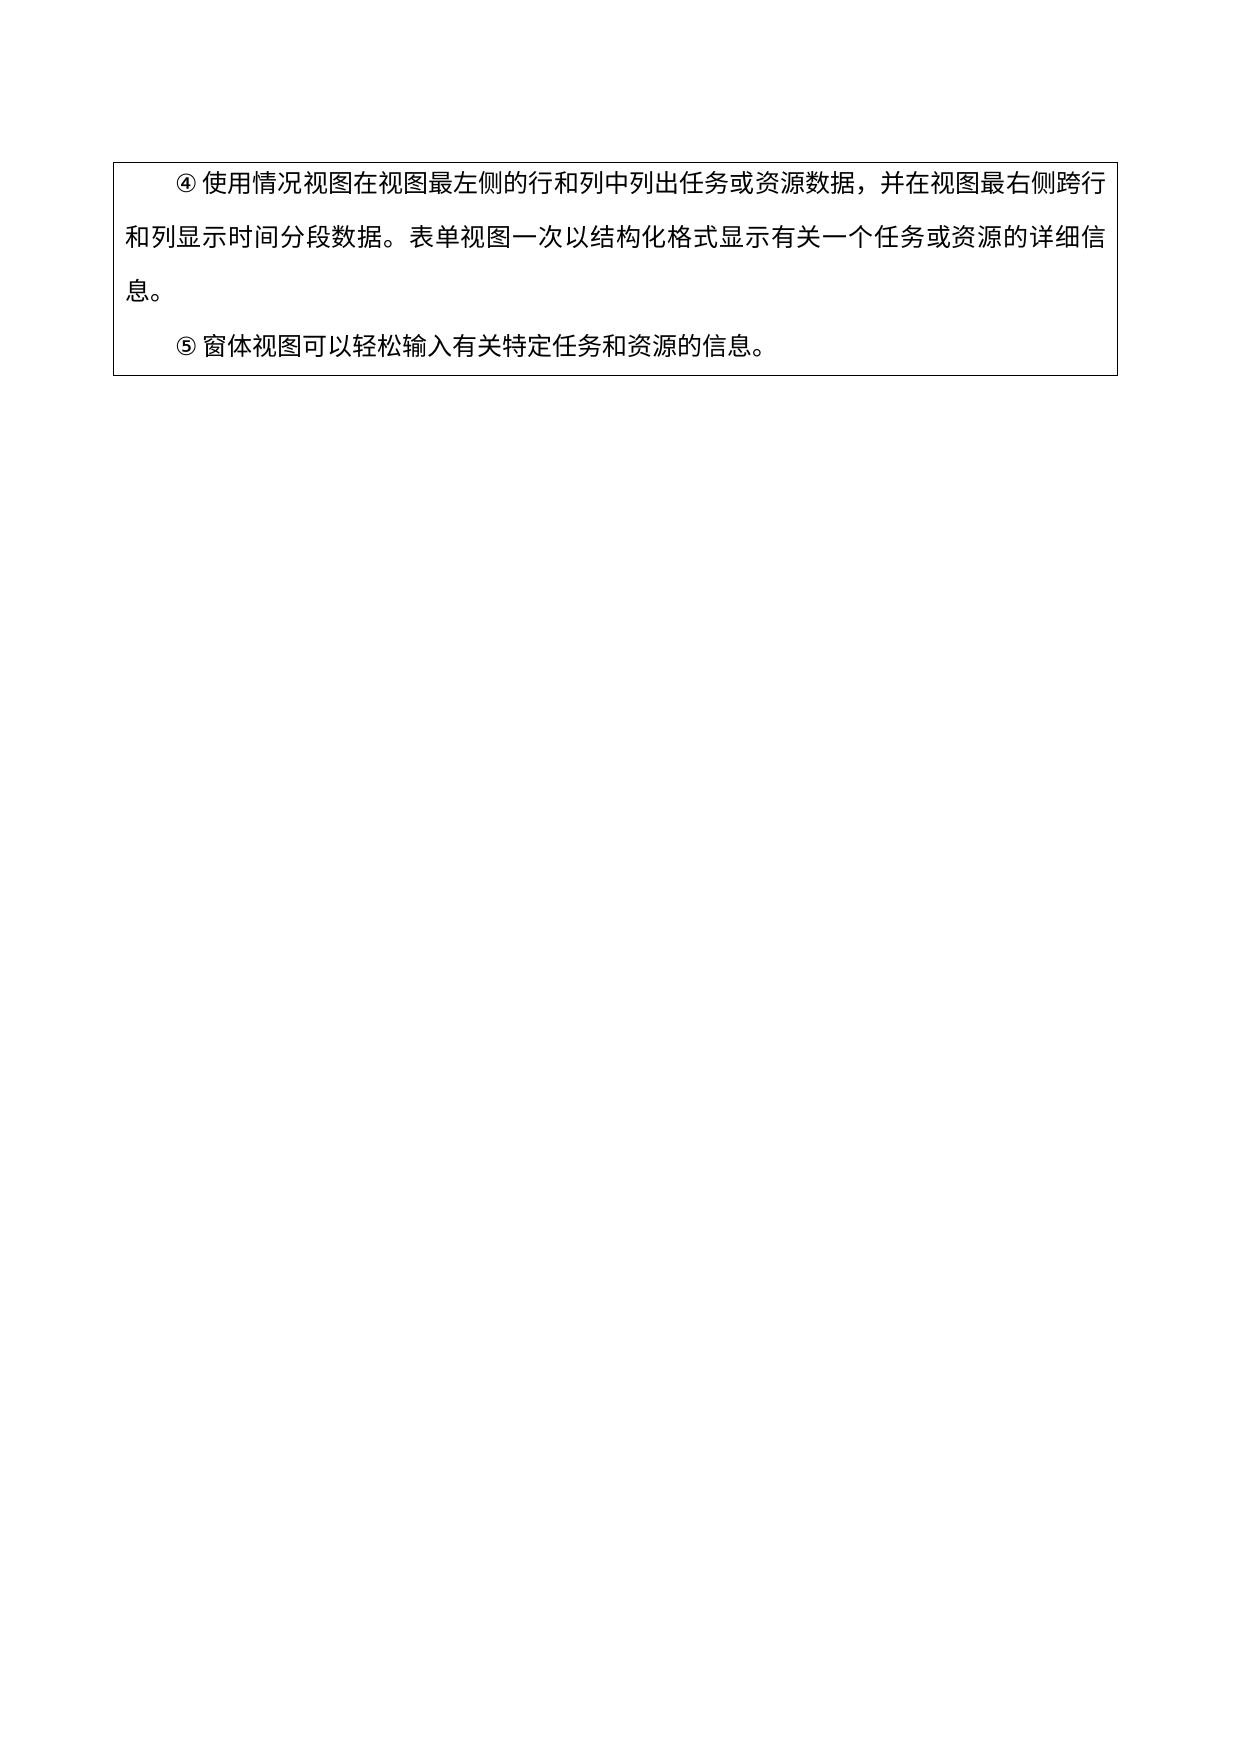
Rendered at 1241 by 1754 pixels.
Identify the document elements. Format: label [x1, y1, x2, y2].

table_cell [114, 163, 1117, 375]
